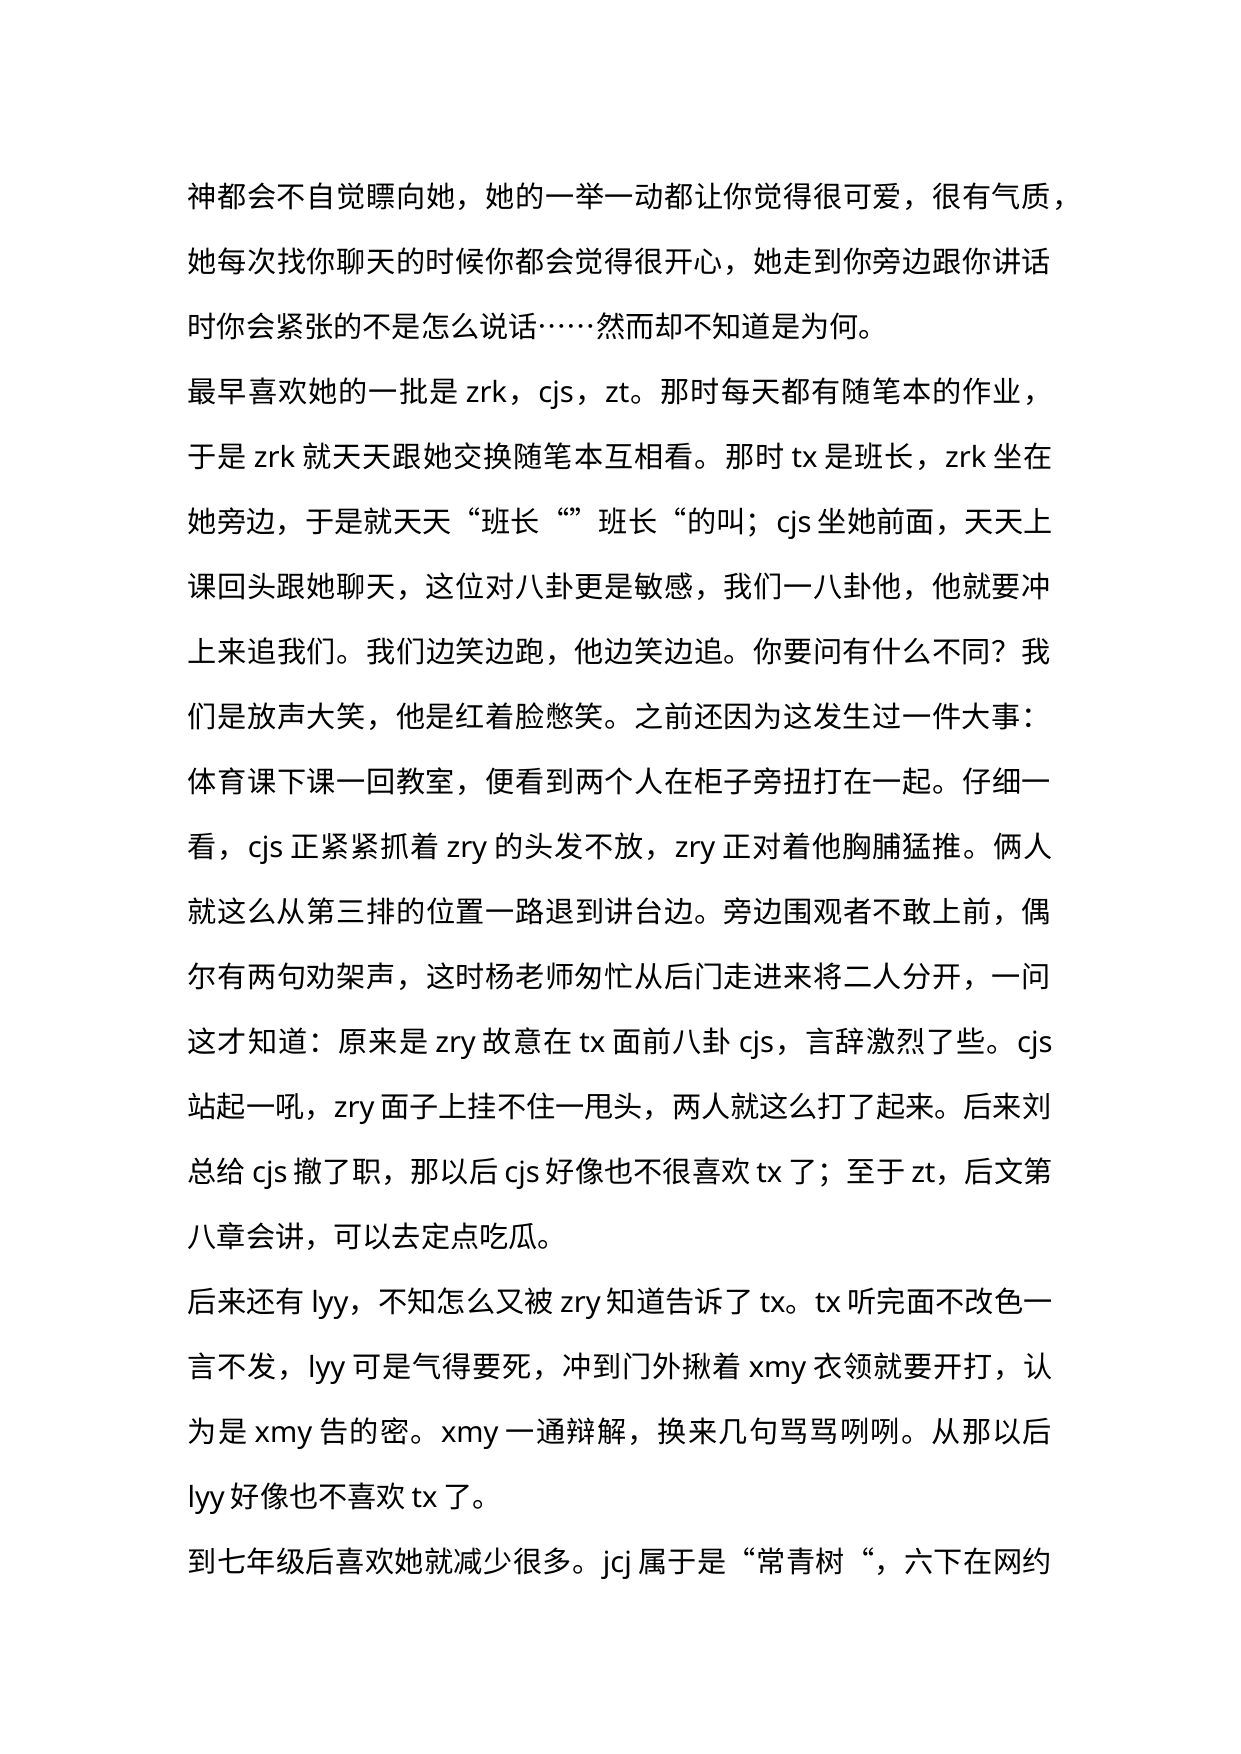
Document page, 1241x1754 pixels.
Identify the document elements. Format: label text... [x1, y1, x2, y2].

text 最早喜欢她的一批是zrk，cjs，zt。那时每天都有随笔本的作业，于是zrk就天天跟她交换随笔本互相看。那时tx是班长，zrk坐在她旁边，于是就天天“班长“”班长“的叫；cjs坐她前面，天天上课回头跟她聊天，这位对八卦更是敏感，我们一八卦他，他就要冲上来追我们。我们边笑边跑，他边笑边追。你要问有什么不同？我们是放声大笑，他是红着脸憋笑。之前还因为这发生过一件大事：体育课下课一回教室，便看到两个人在柜子旁扭打在一起。仔细一看，cjs正紧紧抓着zry的头发不放，zry正对着他胸脯猛推。俩人就这么从第三排的位置一路退到讲台边。旁边围观者不敢上前，偶尔有两句劝架声，这时杨老师匆忙从后门走进来将二人分开，一问这才知道：原来是zry故意在tx面前八卦cjs，言辞激烈了些。cjs站起一吼，zry面子上挂不住一甩头，两人就这么打了起来。后来刘总给cjs撤了职，那以后cjs好像也不很喜欢tx了；至于zt，后文第八章会讲，可以去定点吃瓜。 [187, 357, 1053, 1267]
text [187, 162, 1053, 357]
text 后来还有lyy，不知怎么又被zry知道告诉了tx。tx听完面不改色一言不发，lyy可是气得要死，冲到门外揪着xmy衣领就要开打，认为是xmy告的密。xmy一通辩解，换来几句骂骂咧咧。从那以后lyy好像也不喜欢tx了。 [187, 1267, 1053, 1527]
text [187, 1527, 1053, 1592]
